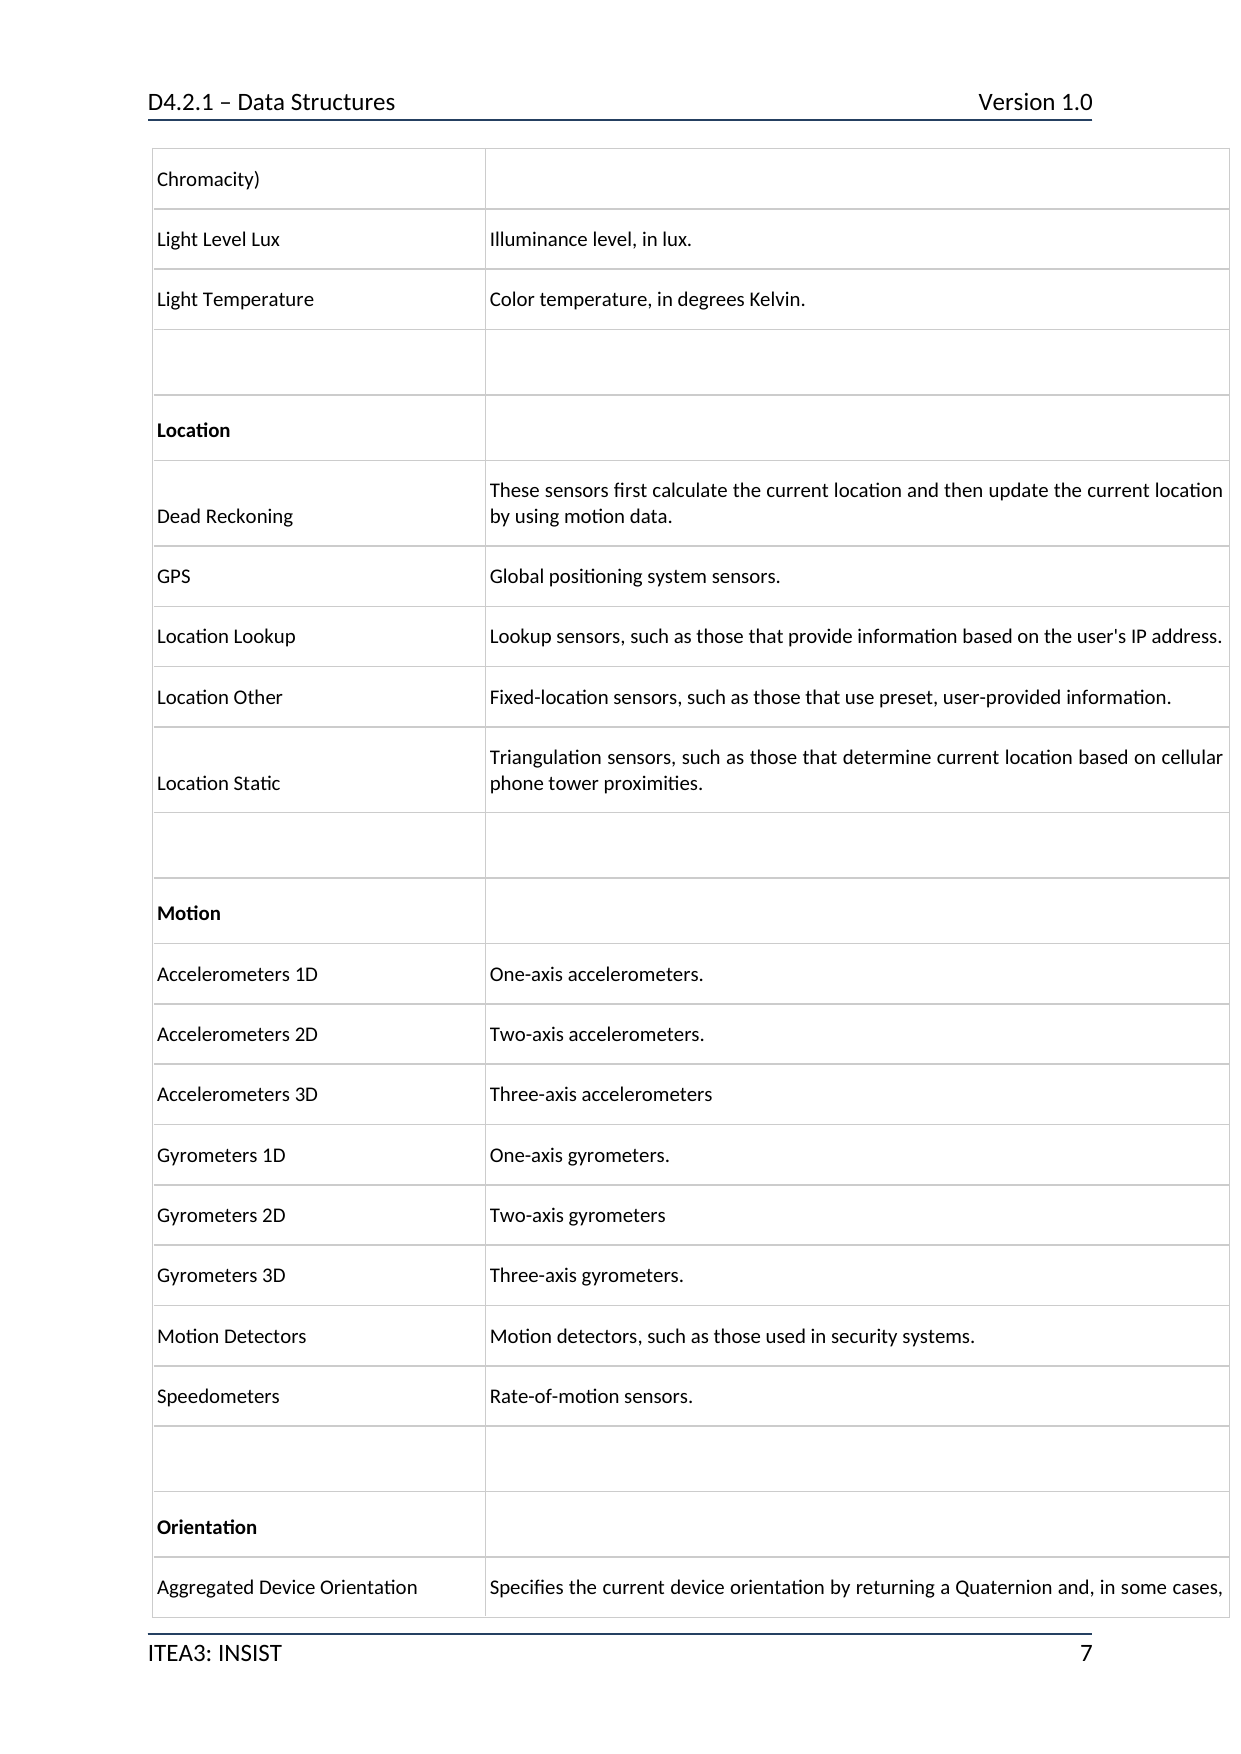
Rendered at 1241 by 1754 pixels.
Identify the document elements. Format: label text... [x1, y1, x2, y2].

table_cell Location Lookup [153, 607, 485, 666]
table_cell [486, 813, 1229, 877]
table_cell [486, 1558, 1229, 1616]
table_cell Dead Reckoning [153, 461, 485, 545]
table_cell Lookup sensors, such as those that provide information based on the user's IP address. [486, 607, 1229, 666]
table_cell Illuminance level, in lux. [486, 210, 1229, 268]
table_cell [153, 813, 485, 877]
table_cell [486, 396, 1229, 459]
table_cell Light Temperature [153, 269, 485, 329]
table_cell These sensors first calculate the current location and then update the current location by using motion data. [486, 461, 1229, 545]
table_cell Speedometers [153, 1366, 485, 1425]
table_cell [486, 330, 1229, 394]
table_cell Accelerometers 3D [153, 1064, 485, 1124]
table_cell Color temperature, in degrees Kelvin. [486, 270, 1229, 329]
table_cell Gyrometers 1D [153, 1125, 485, 1184]
table_cell Two-axis gyrometers [486, 1186, 1229, 1244]
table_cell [153, 1557, 485, 1616]
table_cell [153, 149, 485, 208]
table_cell Accelerometers 2D [153, 1004, 485, 1063]
table_cell [153, 1426, 485, 1491]
table_cell Accelerometers 1D [153, 944, 485, 1003]
table_cell Motion detectors, such as those used in security systems. [486, 1306, 1229, 1365]
table_cell [486, 1492, 1229, 1556]
table_cell Light Level Lux [153, 209, 485, 268]
table_cell Location Other [153, 667, 485, 726]
table_cell One-axis accelerometers. [486, 944, 1229, 1003]
table_cell [153, 330, 485, 394]
table_cell Rate-of-motion sensors. [486, 1367, 1229, 1425]
table_cell Two-axis accelerometers. [486, 1005, 1229, 1063]
table_cell Orientation [153, 1492, 485, 1556]
table_cell Global positioning system sensors. [486, 547, 1229, 606]
table_cell Fixed-location sensors, such as those that use preset, user-provided information. [486, 667, 1229, 726]
table_cell Gyrometers 2D [153, 1185, 485, 1244]
table_cell Motion Detectors [153, 1306, 485, 1365]
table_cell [486, 149, 1229, 208]
table_cell Three-axis gyrometers. [486, 1246, 1229, 1304]
table_cell Three-axis accelerometers [486, 1065, 1229, 1124]
table_cell One-axis gyrometers. [486, 1125, 1229, 1184]
table_cell Location Static [153, 727, 485, 812]
table_cell Gyrometers 3D [153, 1245, 485, 1304]
table_cell Location [153, 395, 485, 459]
table_cell GPS [153, 546, 485, 606]
table_cell Triangulation sensors, such as those that determine current location based on cellular phone tower proximities. [486, 728, 1229, 812]
table_cell Motion [153, 878, 485, 943]
table_cell [486, 879, 1229, 943]
table_cell [486, 1427, 1229, 1491]
